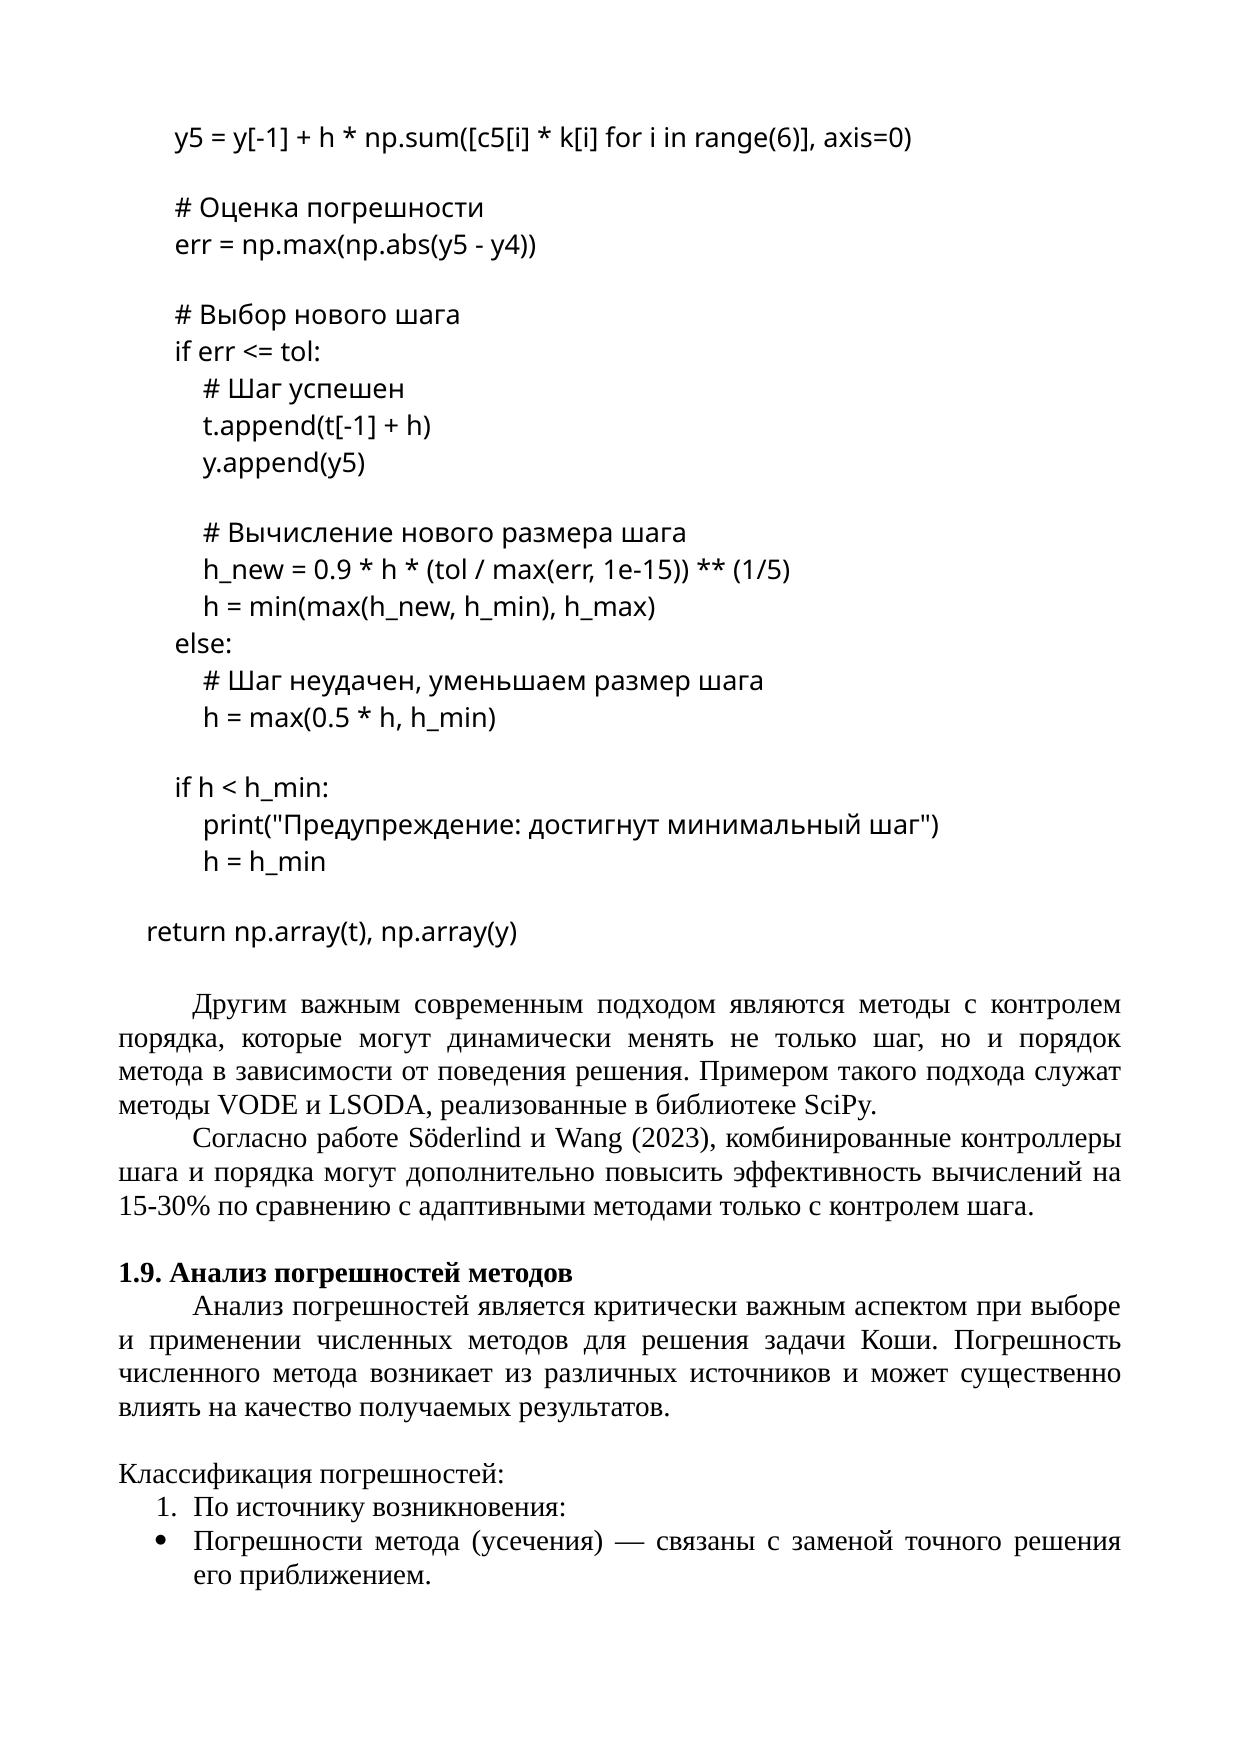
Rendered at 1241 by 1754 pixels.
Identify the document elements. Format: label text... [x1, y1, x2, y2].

text # Оценка погрешности [118, 188, 1122, 225]
text return np.array(t), np.array(y) [118, 913, 1122, 949]
text y5 = y[-1] + h * np.sum([c5[i] * k[i] for i in range(6)], axis=0) [118, 118, 1122, 155]
list По источнику возникновения: [156, 1489, 1122, 1523]
text h_new = 0.9 * h * (tol / max(err, 1e-15)) ** (1/5) [118, 551, 1122, 587]
text print("Предупреждение: достигнут минимальный шаг") [118, 805, 1122, 842]
list Погрешности метода (усечения) — связаны с заменой точного решения его приближением. [156, 1523, 1122, 1590]
text err = np.max(np.abs(y5 - y4)) [118, 225, 1122, 262]
text # Вычисление нового размера шага [118, 514, 1122, 551]
text Классификация погрешностей: [118, 1456, 1122, 1489]
text h = h_min [118, 842, 1122, 879]
text if h < h_min: [118, 768, 1122, 805]
text y.append(y5) [118, 443, 1122, 480]
text Анализ погрешностей является критически важным аспектом при выборе и применении численных методов для решения задачи Коши. Погрешность численного метода возникает из различных источников и может существенно влиять на качество получаемых результатов. [118, 1288, 1122, 1422]
text h = max(0.5 * h, h_min) [118, 698, 1122, 735]
text # Выбор нового шага [118, 296, 1122, 333]
text Согласно работе Söderlind и Wang (2023), комбинированные контроллеры шага и порядка могут дополнительно повысить эффективность вычислений на 15-30% по сравнению с адаптивными методами только с контролем шага. [118, 1121, 1122, 1221]
text # Шаг успешен [118, 369, 1122, 406]
text Другим важным современным подходом являются методы с контролем порядка, которые могут динамически менять не только шаг, но и порядок метода в зависимости от поведения решения. Примером такого подхода служат методы VODE и LSODA, реализованные в библиотеке SciPy. [118, 986, 1122, 1121]
text t.append(t[-1] + h) [118, 406, 1122, 443]
text 1.9. Анализ погрешностей методов [118, 1255, 1122, 1288]
text h = min(max(h_new, h_min), h_max) [118, 587, 1122, 624]
text # Шаг неудачен, уменьшаем размер шага [118, 661, 1122, 698]
text else: [118, 624, 1122, 661]
text if err <= tol: [118, 333, 1122, 369]
